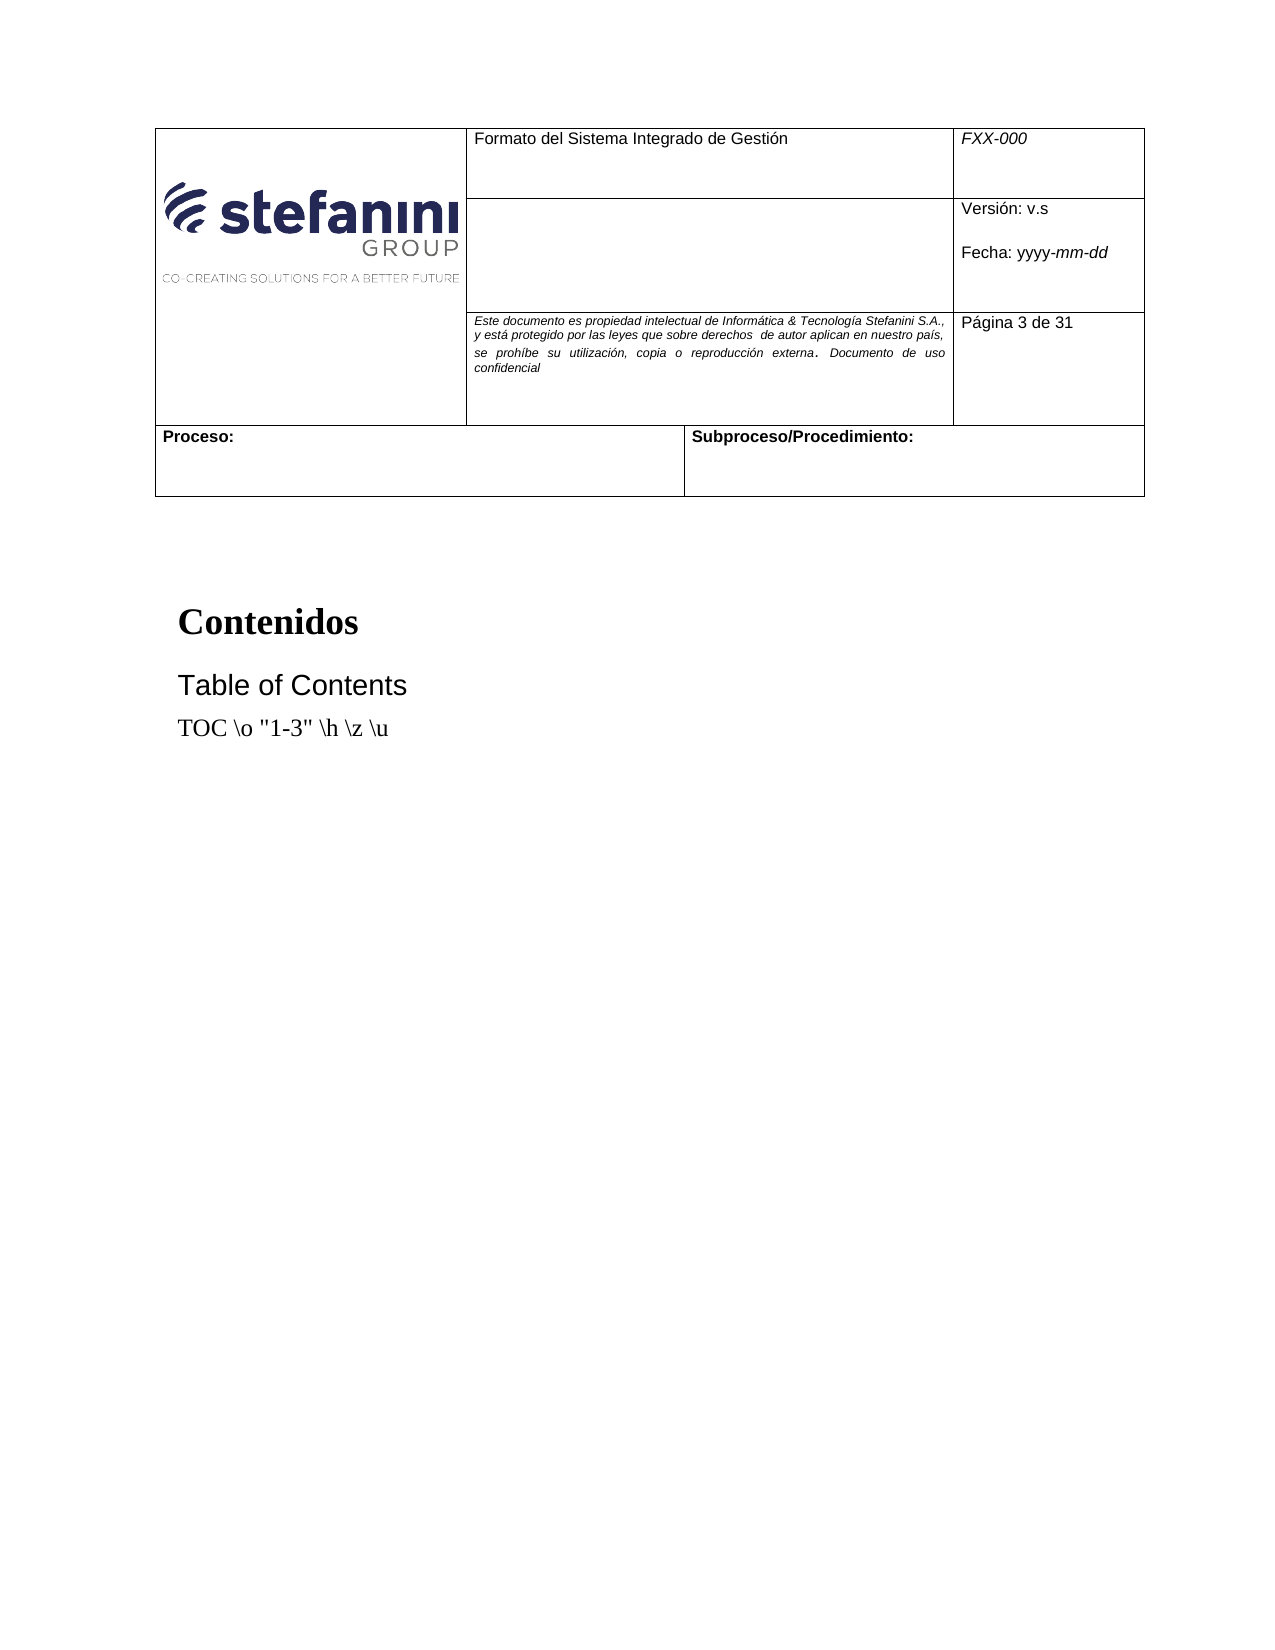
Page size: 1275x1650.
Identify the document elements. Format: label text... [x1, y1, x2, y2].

subtitle Contenidos [177, 599, 1098, 642]
subtitle Table of Contents [177, 667, 1098, 701]
picture [162, 182, 460, 286]
